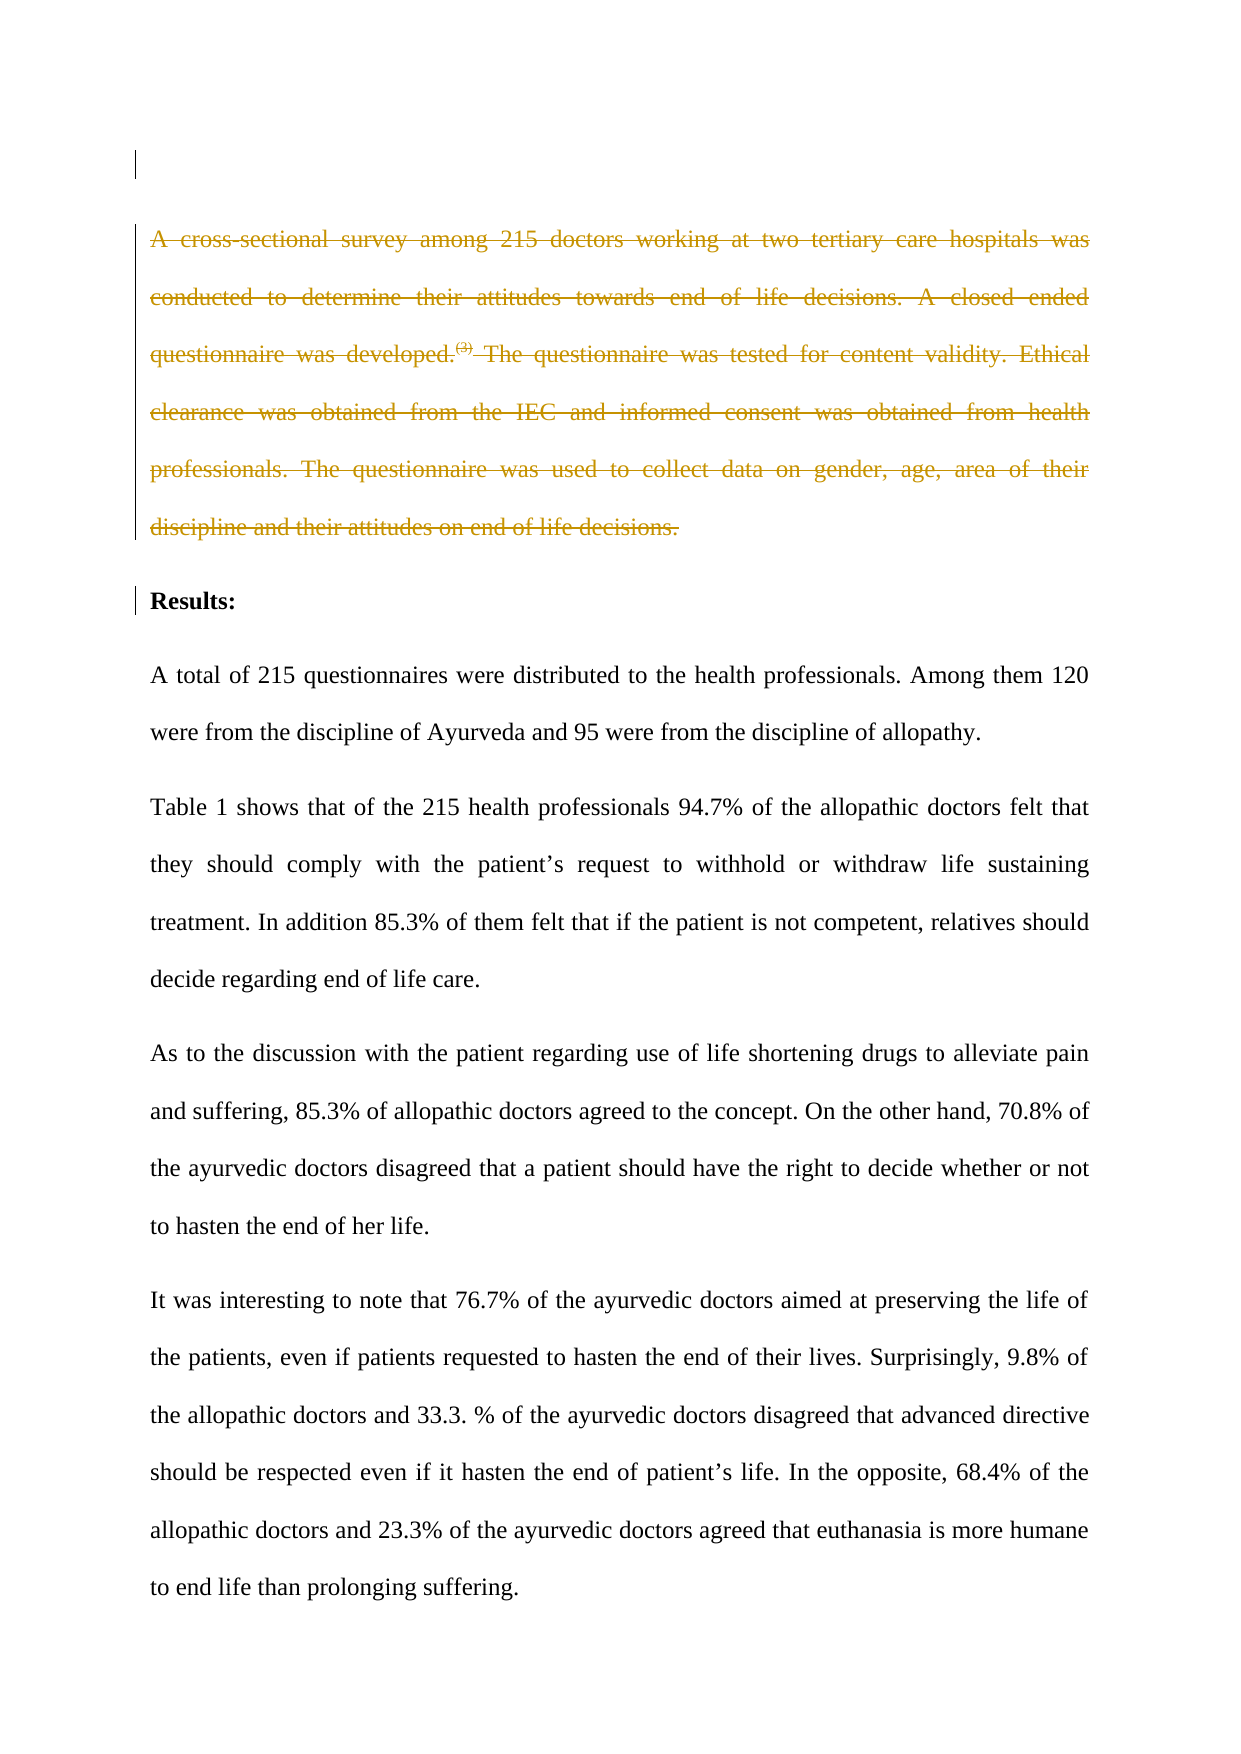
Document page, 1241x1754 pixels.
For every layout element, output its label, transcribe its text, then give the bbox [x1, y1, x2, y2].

text A total of 215 questionnaires were distributed to the health professionals. Among them 120 were from the discipline of Ayurveda and 95 were from the discipline of allopathy. [150, 660, 1090, 746]
text As to the discussion with the patient regarding use of life shortening drugs to alleviate pain and suffering, 85.3% of allopathic doctors agreed to the concept. On the other hand, 70.8% of the ayurvedic doctors disagreed that a patient should have the right to decide whether or not to hasten the end of her life. [150, 1038, 1090, 1239]
text It was interesting to note that 76.7% of the ayurvedic doctors aimed at preserving the life of the patients, even if patients requested to hasten the end of their lives. Surprisingly, 9.8% of the allopathic doctors and 33.3. % of the ayurvedic doctors disagreed that advanced directive should be respected even if it hasten the end of patient’s life. In the opposite, 68.4% of the allopathic doctors and 23.3% of the ayurvedic doctors agreed that euthanasia is more humane to end life than prolonging suffering. [150, 1285, 1090, 1601]
text Results: [150, 586, 1090, 614]
text Table 1 shows that of the 215 health professionals 94.7% of the allopathic doctors felt that they should comply with the patient’s request to withhold or withdraw life sustaining treatment. In addition 85.3% of them felt that if the patient is not competent, relatives should decide regarding end of life care. [150, 792, 1090, 993]
